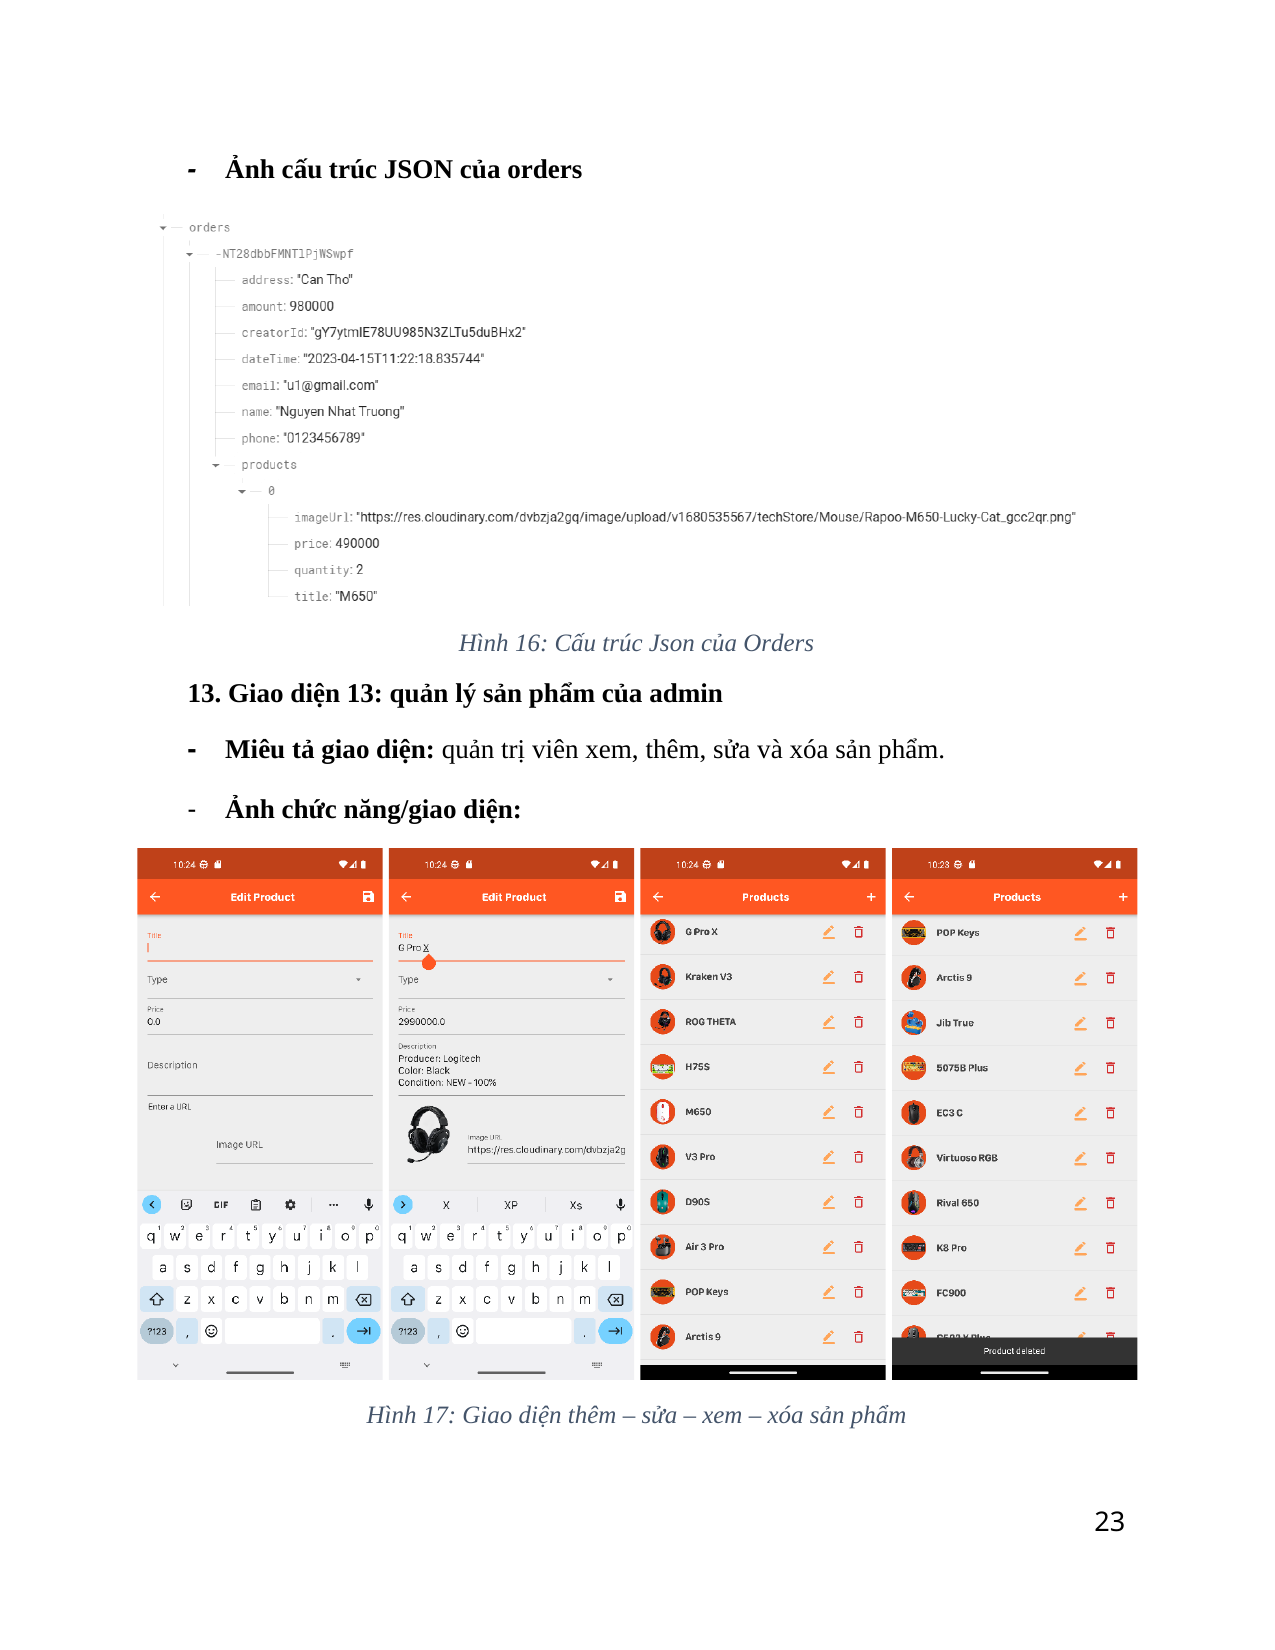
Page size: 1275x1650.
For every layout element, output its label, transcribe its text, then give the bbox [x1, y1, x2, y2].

list Miêu tả giao diện: quản trị viên xem, thêm, sửa và xóa sản phẩm. [187, 730, 1125, 767]
subtitle Giao diện 13: quản lý sản phẩm của admin [187, 678, 1125, 709]
picture [388, 848, 635, 1380]
picture [892, 848, 1138, 1380]
picture [640, 848, 886, 1380]
text Hình 17: Giao diện thêm – sửa – xem – xóa sản phẩm [150, 1401, 1125, 1429]
list Ảnh cấu trúc JSON của orders [187, 150, 1125, 187]
text Hình 16: Cấu trúc Json của Orders [150, 628, 1125, 657]
picture [150, 209, 1125, 606]
picture [137, 848, 383, 1380]
list Ảnh chức năng/giao diện: [187, 789, 1125, 826]
